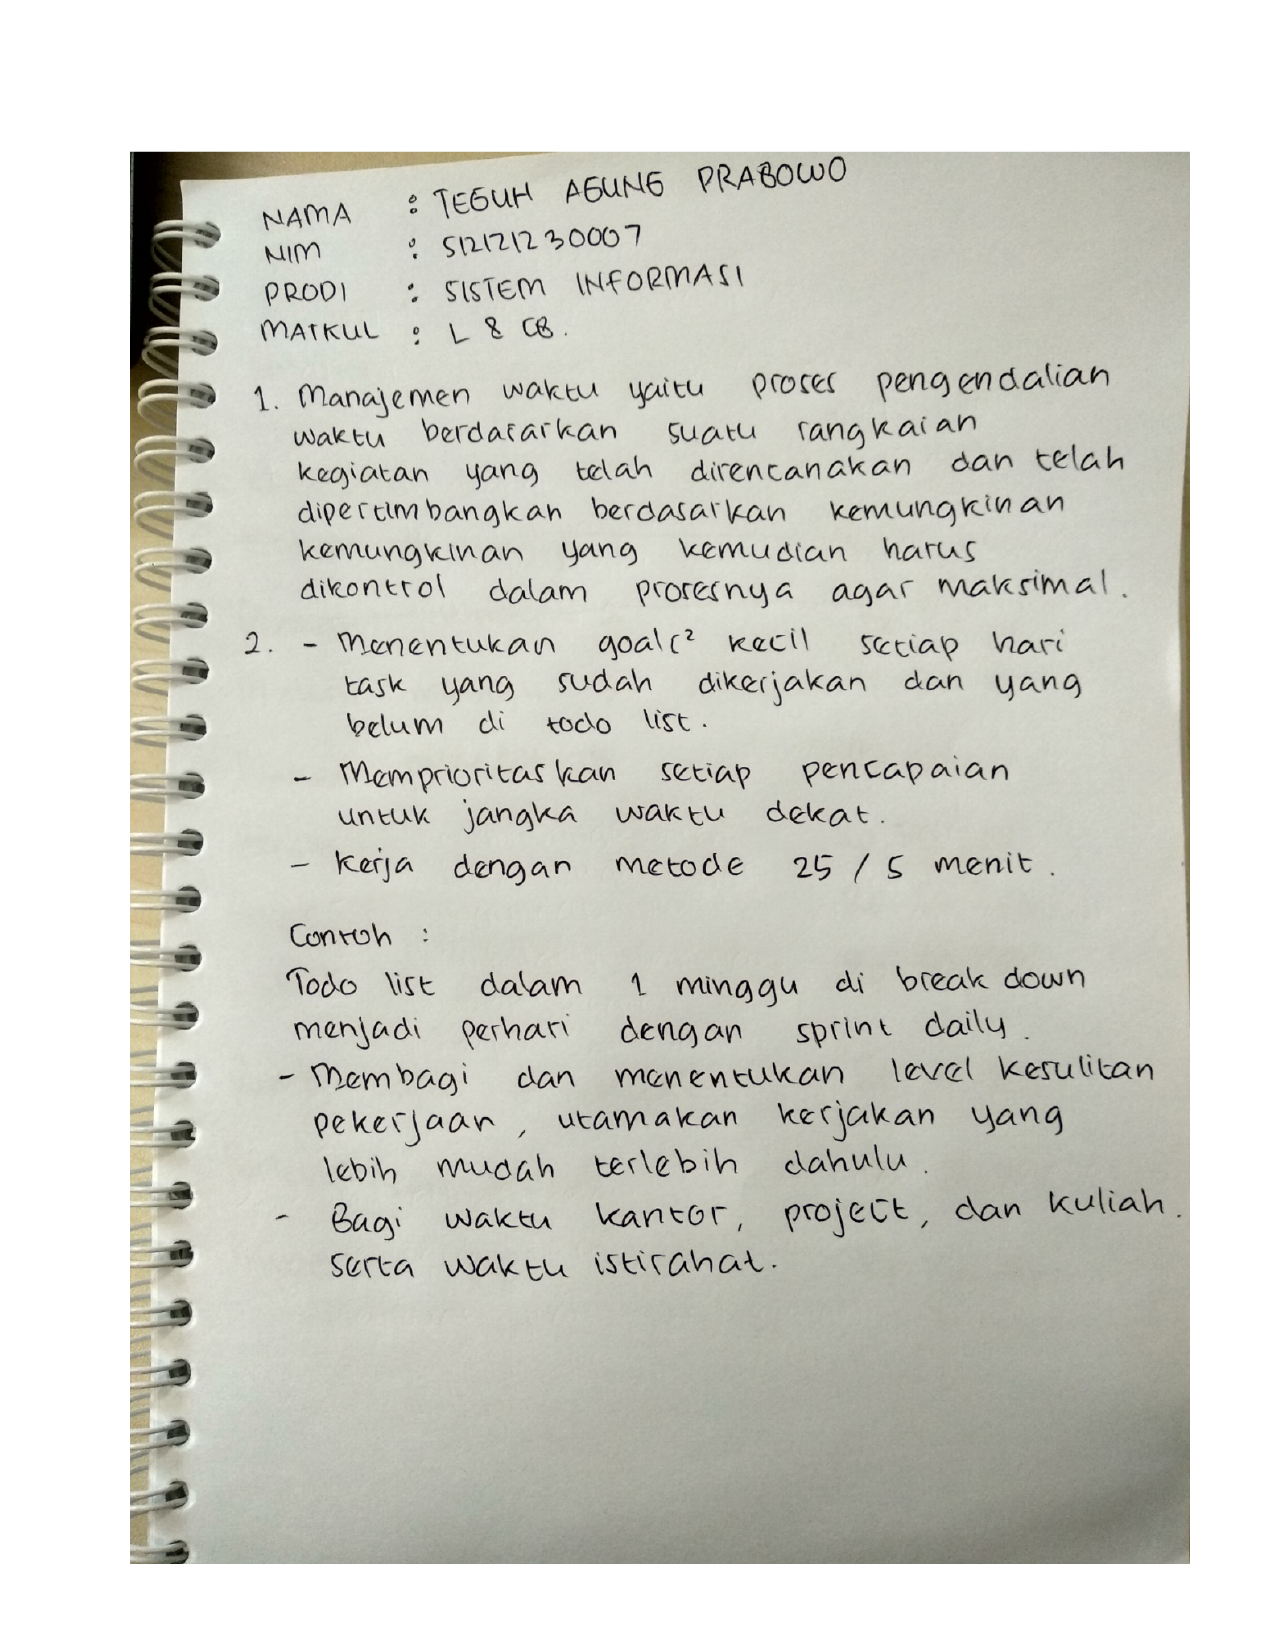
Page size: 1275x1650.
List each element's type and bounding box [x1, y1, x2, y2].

picture [131, 153, 1190, 1562]
